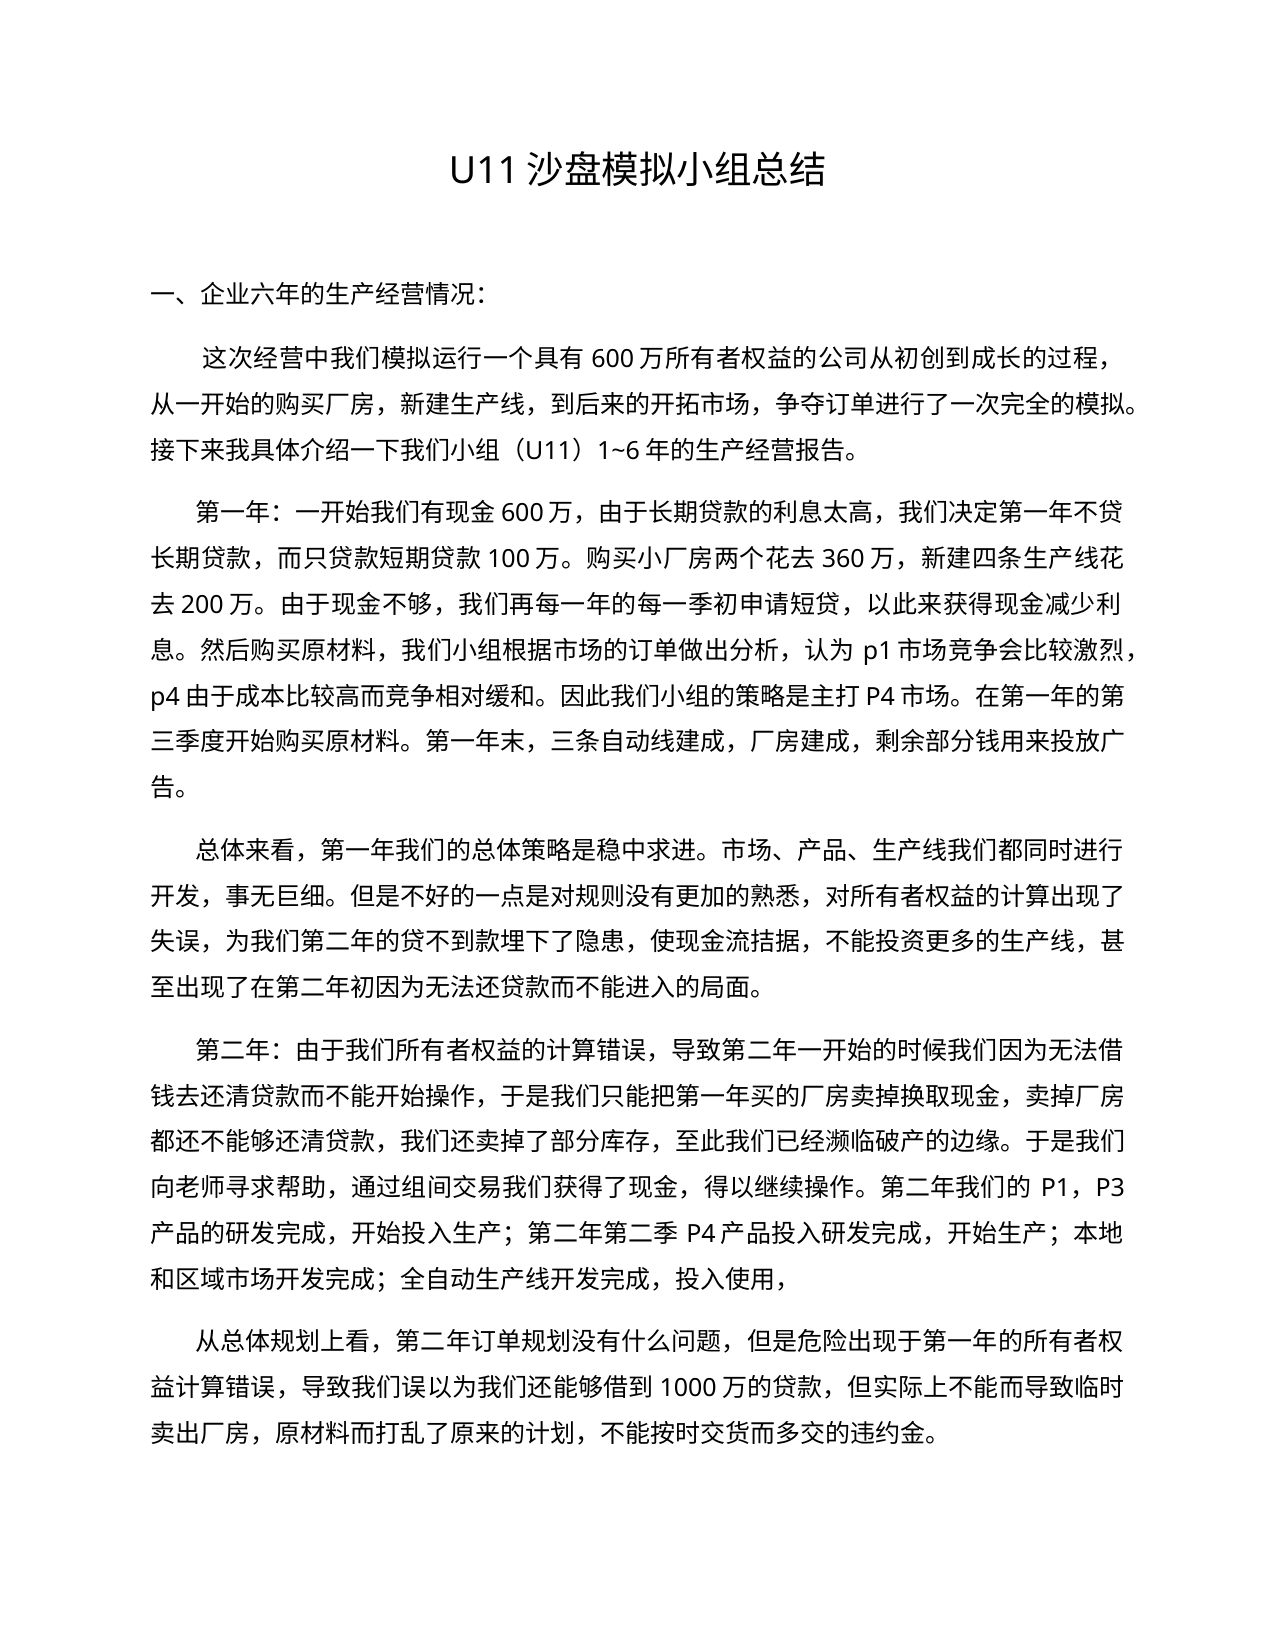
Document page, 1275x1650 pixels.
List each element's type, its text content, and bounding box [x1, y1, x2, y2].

text 一、企业六年的生产经营情况： [150, 275, 1125, 311]
text 这次经营中我们模拟运行一个具有600万所有者权益的公司从初创到成长的过程，从一开始的购买厂房，新建生产线，到后来的开拓市场，争夺订单进行了一次完全的模拟。接下来我具体介绍一下我们小组（U11）1~6年的生产经营报告。 [150, 331, 1125, 468]
text U11沙盘模拟小组总结 [150, 150, 1125, 192]
text 第二年：由于我们所有者权益的计算错误，导致第二年一开始的时候我们因为无法借钱去还清贷款而不能开始操作，于是我们只能把第一年买的厂房卖掉换取现金，卖掉厂房都还不能够还清贷款，我们还卖掉了部分库存，至此我们已经濒临破产的边缘。于是我们向老师寻求帮助，通过组间交易我们获得了现金，得以继续操作。第二年我们的P1，P3产品的研发完成，开始投入生产；第二年第二季P4产品投入研发完成，开始生产；本地和区域市场开发完成；全自动生产线开发完成，投入使用， [150, 1022, 1125, 1297]
text 总体来看，第一年我们的总体策略是稳中求进。市场、产品、生产线我们都同时进行开发，事无巨细。但是不好的一点是对规则没有更加的熟悉，对所有者权益的计算出现了失误，为我们第二年的贷不到款埋下了隐患，使现金流拮据，不能投资更多的生产线，甚至出现了在第二年初因为无法还贷款而不能进入的局面。 [150, 822, 1125, 1006]
text 从总体规划上看，第二年订单规划没有什么问题，但是危险出现于第一年的所有者权益计算错误，导致我们误以为我们还能够借到1000万的贷款，但实际上不能而导致临时卖出厂房，原材料而打乱了原来的计划，不能按时交货而多交的违约金。 [150, 1314, 1125, 1452]
text 第一年：一开始我们有现金600万，由于长期贷款的利息太高，我们决定第一年不贷长期贷款，而只贷款短期贷款100万。购买小厂房两个花去360万，新建四条生产线花去200万。由于现金不够，我们再每一年的每一季初申请短贷，以此来获得现金减少利息。然后购买原材料，我们小组根据市场的订单做出分析，认为p1市场竞争会比较激烈，p4由于成本比较高而竞争相对缓和。因此我们小组的策略是主打P4市场。在第一年的第三季度开始购买原材料。第一年末，三条自动线建成，厂房建成，剩余部分钱用来投放广告。 [150, 485, 1125, 806]
